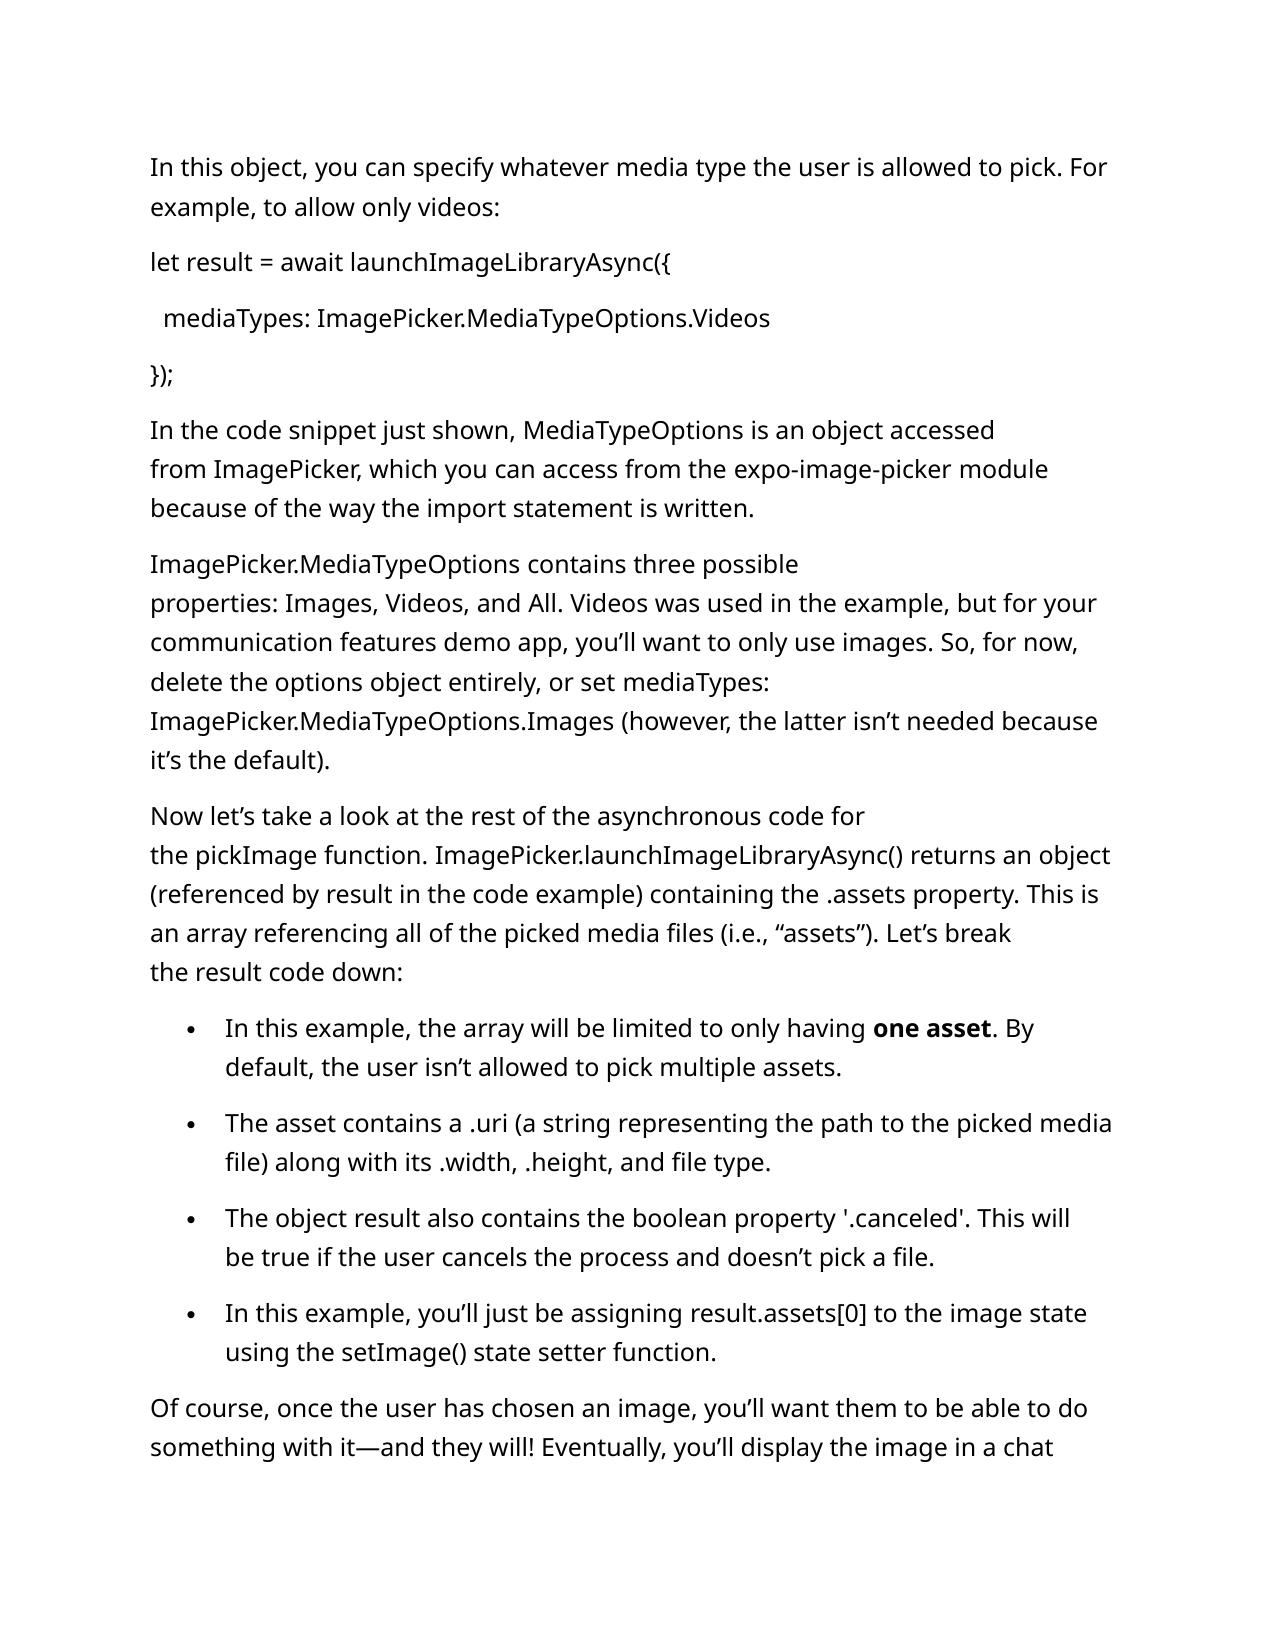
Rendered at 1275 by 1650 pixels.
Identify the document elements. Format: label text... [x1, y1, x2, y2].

text let result = await launchImageLibraryAsync({ [150, 245, 1125, 279]
text mediaTypes: ImagePicker.MediaTypeOptions.Videos [150, 301, 1125, 335]
list In this example, you’ll just be assigning result.assets[0] to the image state using the setImage() state setter function. [187, 1296, 1125, 1369]
text Now let’s take a look at the rest of the asynchronous code for the pickImage function. ImagePicker.launchImageLibraryAsync() returns an object (referenced by result in the code example) containing the .assets property. This is an array referencing all of the picked media files (i.e., “assets”). Let’s break the result code down: [150, 798, 1125, 989]
text ImagePicker.MediaTypeOptions contains three possible properties: Images, Videos, and All. Videos was used in the example, but for your communication features demo app, you’ll want to only use images. So, for now, delete the options object entirely, or set mediaTypes: ImagePicker.MediaTypeOptions.Images (however, the latter isn’t needed because it’s the default). [150, 547, 1125, 777]
list The asset contains a .uri (a string representing the path to the picked media file) along with its .width, .height, and file type. [187, 1106, 1125, 1179]
list The object result also contains the boolean property '.canceled'. This will be true if the user cancels the process and doesn’t pick a file. [187, 1201, 1125, 1274]
list In this example, the array will be limited to only having one asset. By default, the user isn’t allowed to pick multiple assets. [187, 1011, 1125, 1084]
text In the code snippet just shown, MediaTypeOptions is an object accessed from ImagePicker, which you can access from the expo-image-picker module because of the way the import statement is written. [150, 412, 1125, 525]
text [150, 1391, 1125, 1464]
text }); [150, 357, 1125, 391]
text In this object, you can specify whatever media type the user is allowed to pick. For example, to allow only videos: [150, 150, 1125, 223]
